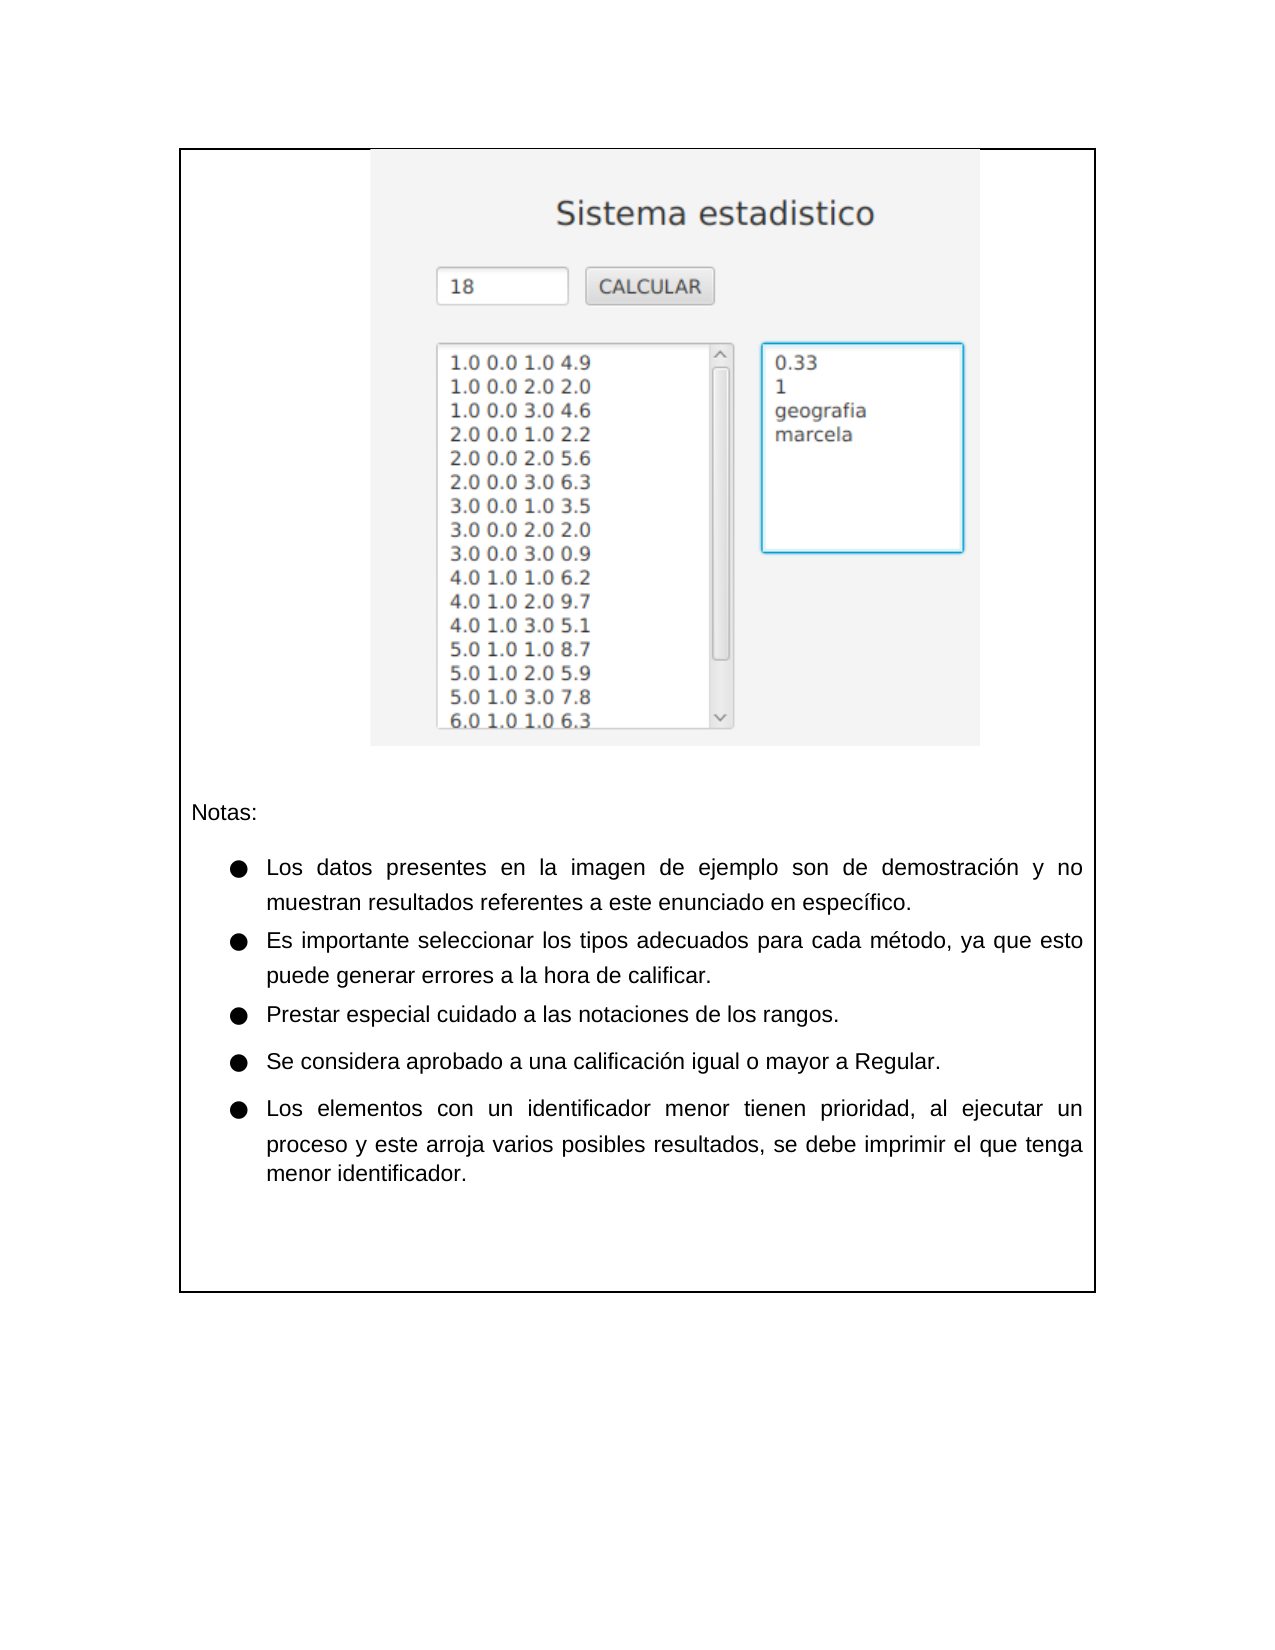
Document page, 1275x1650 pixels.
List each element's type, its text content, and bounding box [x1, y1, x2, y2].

picture [370, 149, 980, 746]
table_cell Una escuela primaria desea implementar un sistema estadístico de clasificación de notas de los exámenes de sus estudiantes. La escuela utiliza un sistema de notas basado en números que van desde el 0 hasta el 5, con diferentes rangos con labels que enfatizan el desempeño de los estudiantes. El sistema debe generar datos estadísticos que puedan ayudar a los profesores a identificar grupos o estudiantes con dificultades. Actualmente se cuenta con la información de las calificaciones de los exámenes para cada uno de los estudiantes de la clase F, el sistema debe generar los datos estadísticos a partir de los siguiente información: Las calificaciones en la escuela se asignan con la siguiente escala de rangos: El algoritmo debe ser capaz de responder a las siguientes preguntas: ¿Cuántos exámenes tienen una calificación menor a la del promedio del grupo? ¿Cuántos exámenes tienen una calificación insuficiente? ¿Cuál es la materia con el mejor desempeño promedio para todo el grupo? ¿Cuál es el estudiante con el mejor desempeño para la materia biología? EJEMPLO Para facilitar el proceso de ingreso y manipulación de los datos, los valores de tipo string se les asignará un identificador numérico único por categorías: Otro aspecto importante es el formato de entrada de los datos, la primera línea de la entrada se trata del número de registros que se deben leer. Las líneas de los registros tienen un formato de tabla, el orden de las columnas es: nombre, género, materia y calificación, las columnas están separadas por un espacio. Se recomienda copiar y pegar este ejemplo en la terminal para realizar pruebas. FASE 5 Para esta fase del proyecto se aprovechara lo anteriormente construido en la fase 3: Sistema de calificación por GUI: Anteriormente se solicitó la construcción de 2 clases GradingSystem y SchoolGradingSystem, ahora se va a extender la aplicación de programación orientada a objetos en el proyecto : Se debe crear una clase llamada Student, esta clase tiene como objetivo representar un objeto estudiante dentro del proyecto, las características de esta clase son las siguientes. Esta clase debe contener la información correspondiente a un estudiante: Nombre, Género, lista de las calificaciones correspondientes a ese estudiante las cuales están asociadas a una asignatura en específico. Se debe hacer uso del constructor de la clase para recibir los parámetros de la información del estudiante(los mencionados anteriormente). Las clases anteriormente construidas GradingSystem y SchoolGradingSystem deben hacer uso de la clase Student, esto significa que los métodos deben hacer uso de los objetos tipo Student y no de la estructura de datos que anteriormente se había usado para almacenar los datos. La interfaz gráfica puede ser reutilizada y actualizada para hacer uso de los nuevos cambios en la estructura de clases. Se debe realizar un diagrama de clases UML del proyecto. Para este proyecto no se requiere el uso de una base de datos. Notas: Los datos presentes en la imagen de ejemplo son de demostración y no muestran resultados referentes a este enunciado en específico. Es importante seleccionar los tipos adecuados para cada método, ya que esto puede generar errores a la hora de calificar. Prestar especial cuidado a las notaciones de los rangos. Se considera aprobado a una calificación igual o mayor a Regular. Los elementos con un identificador menor tienen prioridad, al ejecutar un proceso y este arroja varios posibles resultados, se debe imprimir el que tenga menor identificador. [181, 150, 1094, 1291]
